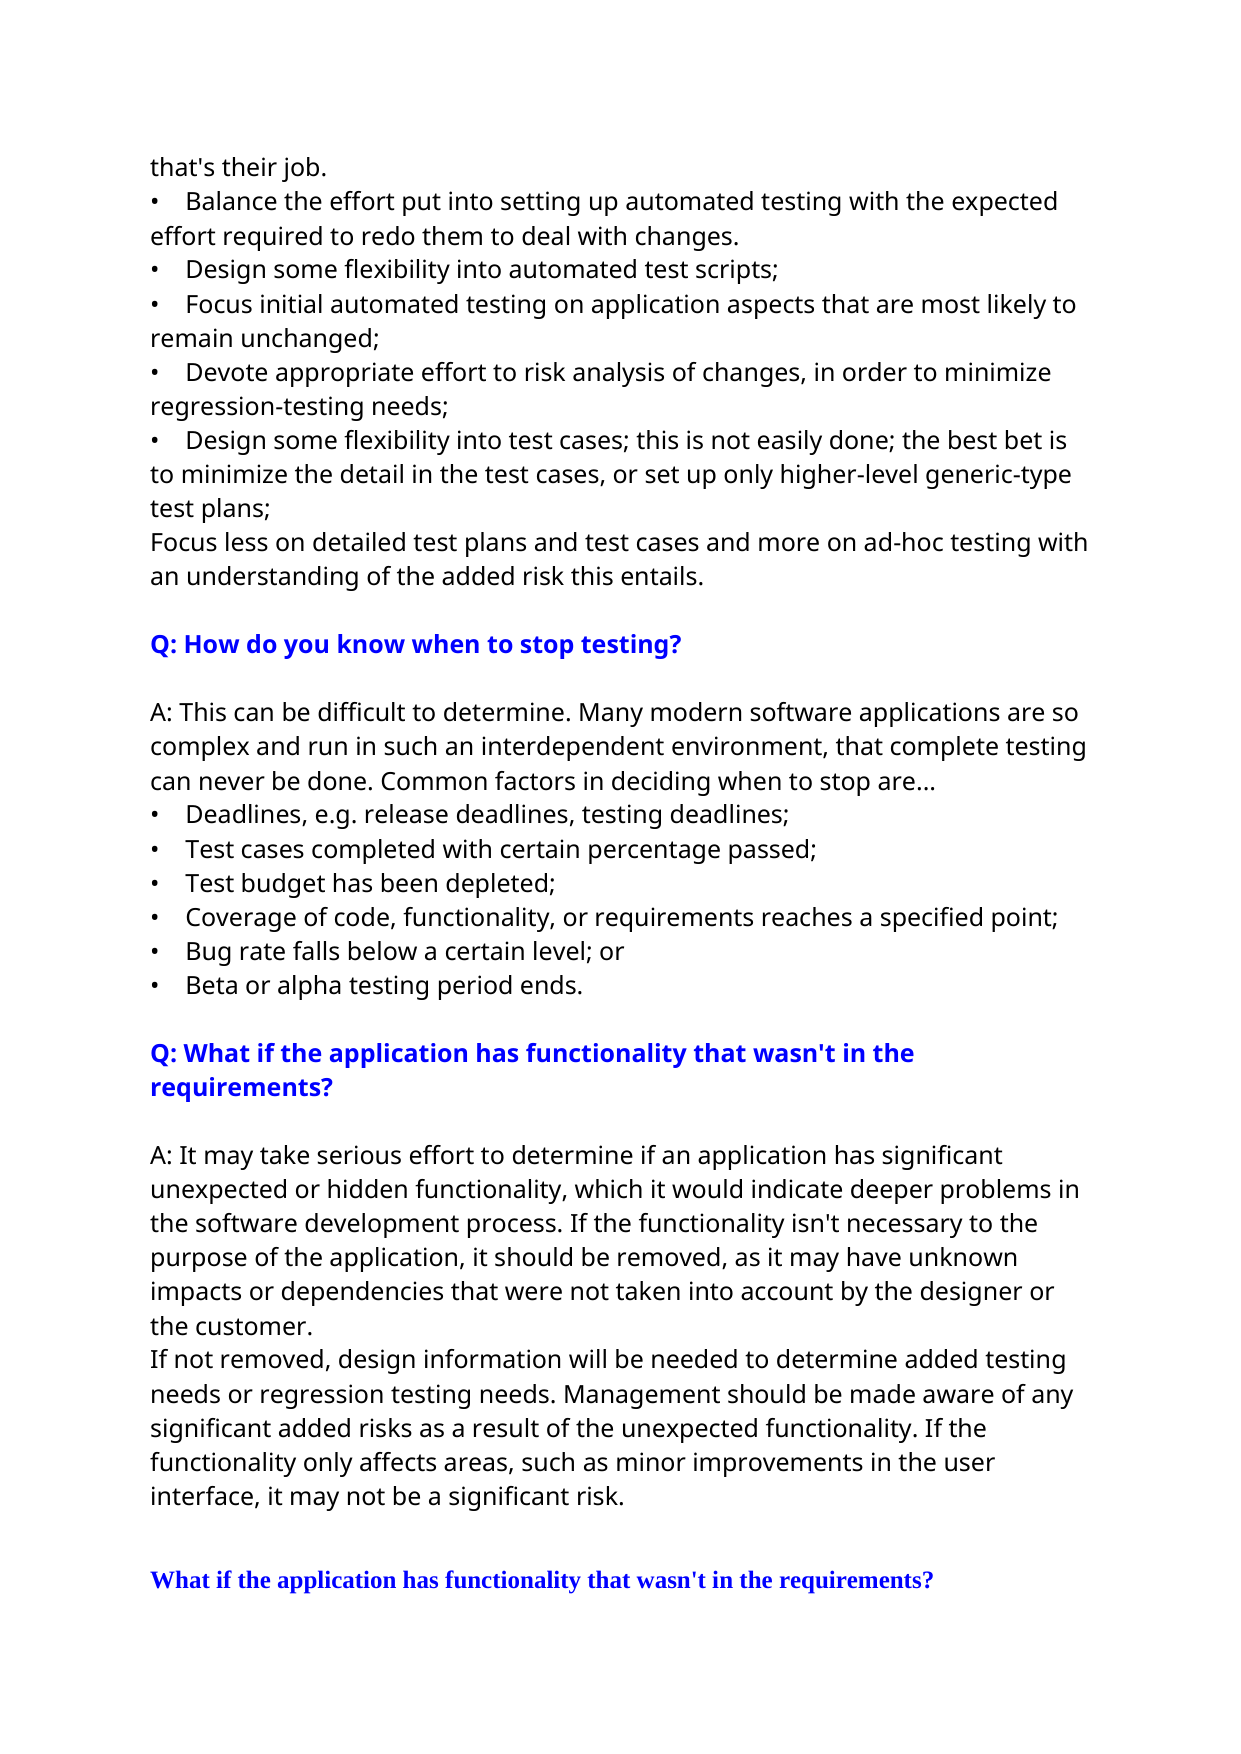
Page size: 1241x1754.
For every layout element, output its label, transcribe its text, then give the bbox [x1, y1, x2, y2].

text Q: What if the application has functionality that wasn't in the requirements? A: It may take serious effort to determine if an application has significant unexpected or hidden functionality, which it would indicate deeper problems in the software development process. If the functionality isn't necessary to the purpose of the application, it should be removed, as it may have unknown impacts or dependencies that were not taken into account by the designer or the customer. If not removed, design information will be needed to determine added testing needs or regression testing needs. Management should be made aware of any significant added risks as a result of the unexpected functionality. If the functionality only affects areas, such as minor improvements in the user interface, it may not be a significant risk. [150, 1002, 1090, 1512]
text Q: How do you know when to stop testing? A: This can be difficult to determine. Many modern software applications are so complex and run in such an interdependent environment, that complete testing can never be done. Common factors in deciding when to stop are... • Deadlines, e.g. release deadlines, testing deadlines; • Test cases completed with certain percentage passed; • Test budget has been depleted; • Coverage of code, functionality, or requirements reaches a specified point; • Bug rate falls below a certain level; or • Beta or alpha testing period ends. [150, 593, 1090, 1002]
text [150, 150, 1090, 593]
text What if the application has functionality that wasn't in the requirements? [150, 1566, 1090, 1594]
